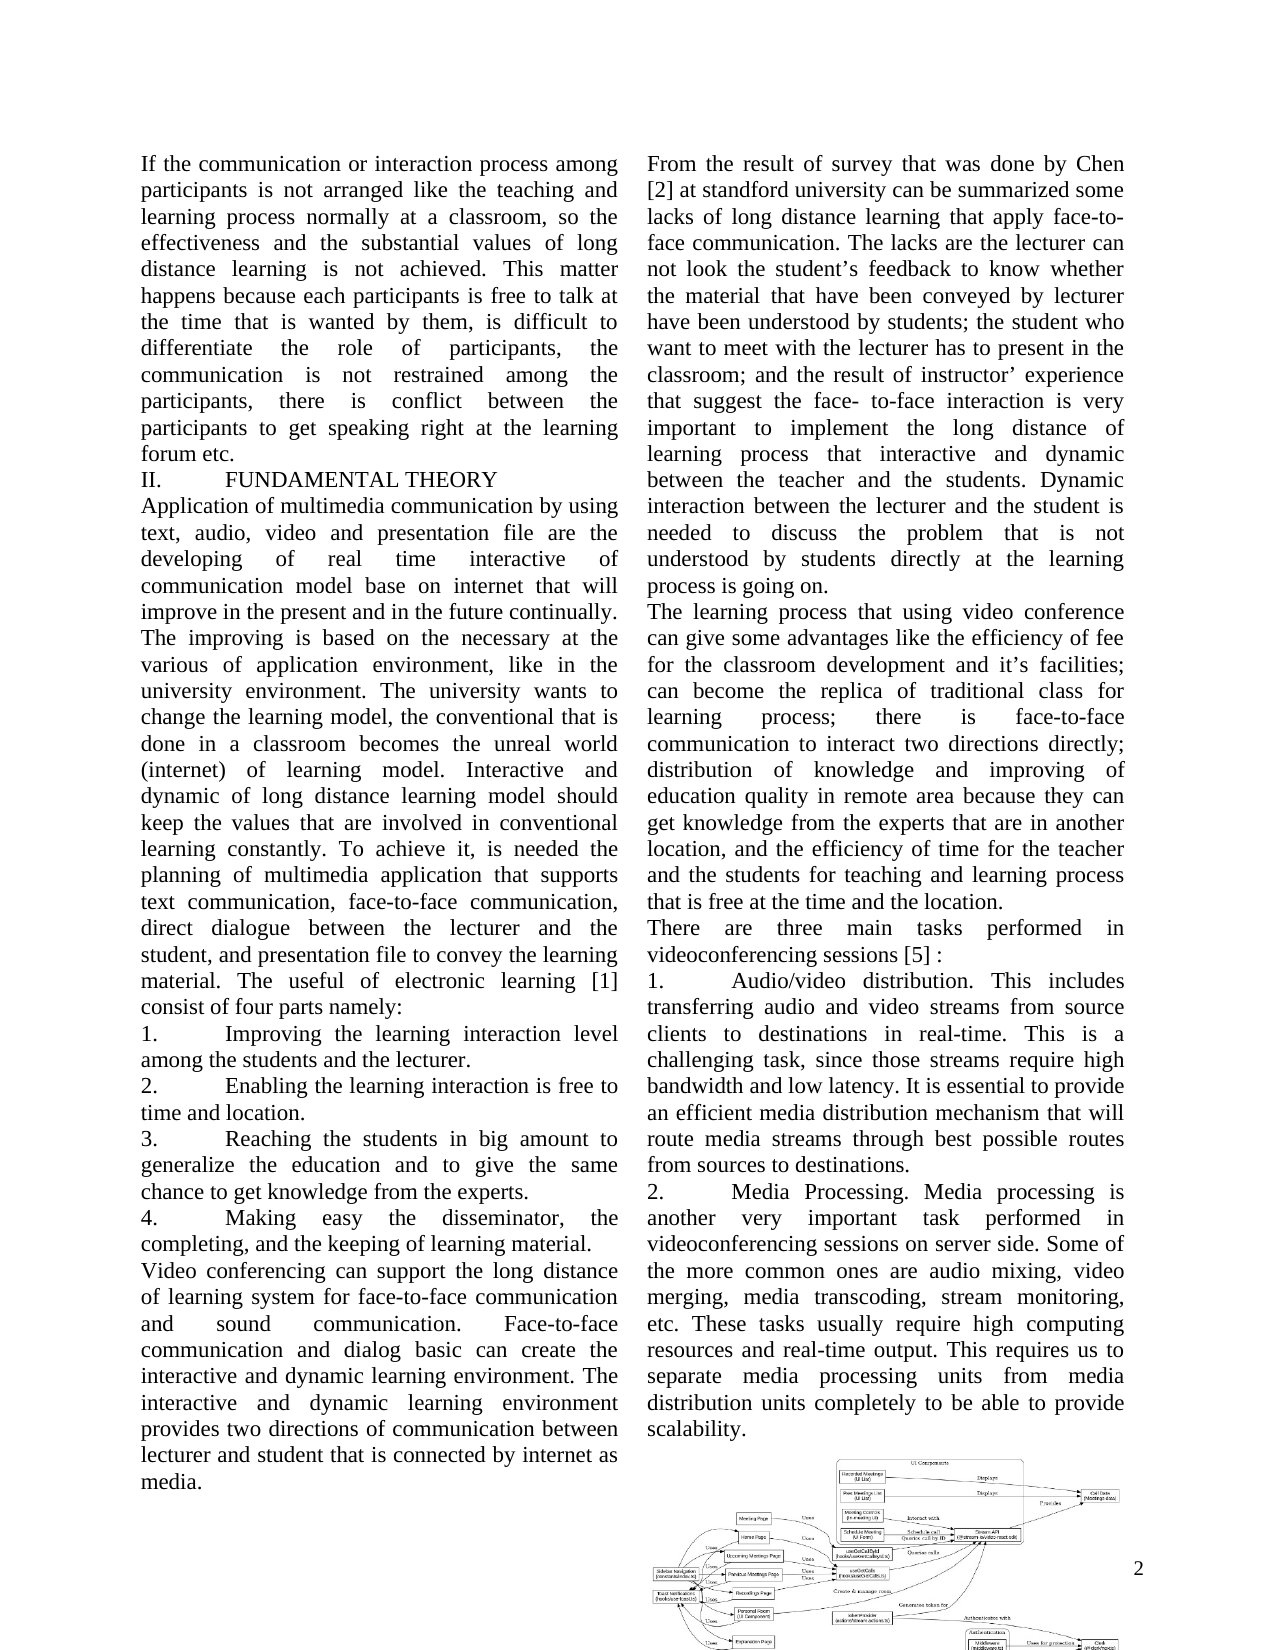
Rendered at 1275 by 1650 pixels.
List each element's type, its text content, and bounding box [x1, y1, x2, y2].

text 1. Audio/video distribution. This includes transferring audio and video streams from source clients to destinations in real-time. This is a challenging task, since those streams require high bandwidth and low latency. It is essential to provide an efficient media distribution mechanism that will route media streams through best possible routes from sources to destinations. [647, 967, 1125, 1178]
text 3. Reaching the students in big amount to generalize the education and to give the same chance to get knowledge from the experts. [141, 1125, 619, 1204]
text 4. Making easy the disseminator, the completing, and the keeping of learning material. [141, 1204, 619, 1257]
text II. FUNDAMENTAL THEORY [141, 466, 619, 493]
picture [651, 1455, 1120, 1650]
text 2. Enabling the learning interaction is free to time and location. [141, 1072, 619, 1125]
text The learning process that using video conference can give some advantages like the efficiency of fee for the classroom development and it’s facilities; can become the replica of traditional class for learning process; there is face-to-face communication to interact two directions directly; distribution of knowledge and improving of education quality in remote area because they can get knowledge from the experts that are in another location, and the efficiency of time for the teacher and the students for teaching and learning process that is free at the time and the location. [647, 598, 1125, 914]
text From the result of survey that was done by Chen [2] at standford university can be summarized some lacks of long distance learning that apply face-to-face communication. The lacks are the lecturer can not look the student’s feedback to know whether the material that have been conveyed by lecturer have been understood by students; the student who want to meet with the lecturer has to present in the classroom; and the result of instructor’ experience that suggest the face- to-face interaction is very important to implement the long distance of learning process that interactive and dynamic between the teacher and the students. Dynamic interaction between the lecturer and the student is needed to discuss the problem that is not understood by students directly at the learning process is going on. [647, 150, 1125, 598]
text 2. Media Processing. Media processing is another very important task performed in videoconferencing sessions on server side. Some of the more common ones are audio mixing, video merging, media transcoding, stream monitoring, etc. These tasks usually require high computing resources and real-time output. This requires us to separate media processing units from media distribution units completely to be able to provide scalability. [647, 1178, 1125, 1441]
text 1. Improving the learning interaction level among the students and the lecturer. [141, 1020, 619, 1072]
text Application of multimedia communication by using text, audio, video and presentation file are the developing of real time interactive of communication model base on internet that will improve in the present and in the future continually. The improving is based on the necessary at the various of application environment, like in the university environment. The university wants to change the learning model, the conventional that is done in a classroom becomes the unreal world (internet) of learning model. Interactive and dynamic of long distance learning model should keep the values that are involved in conventional learning constantly. To achieve it, is needed the planning of multimedia application that supports text communication, face-to-face communication, direct dialogue between the lecturer and the student, and presentation file to convey the learning material. The useful of electronic learning [1] consist of four parts namely: [141, 493, 619, 1020]
text Video conferencing can support the long distance of learning system for face-to-face communication and sound communication. Face-to-face communication and dialog basic can create the interactive and dynamic learning environment. The interactive and dynamic learning environment provides two directions of communication between lecturer and student that is connected by internet as media. [141, 1257, 619, 1494]
text If the communication or interaction process among participants is not arranged like the teaching and learning process normally at a classroom, so the effectiveness and the substantial values of long distance learning is not achieved. This matter happens because each participants is free to talk at the time that is wanted by them, is difficult to differentiate the role of participants, the communication is not restrained among the participants, there is conflict between the participants to get speaking right at the learning forum etc. [141, 150, 619, 466]
text There are three main tasks performed in videoconferencing sessions [5] : [647, 914, 1125, 967]
